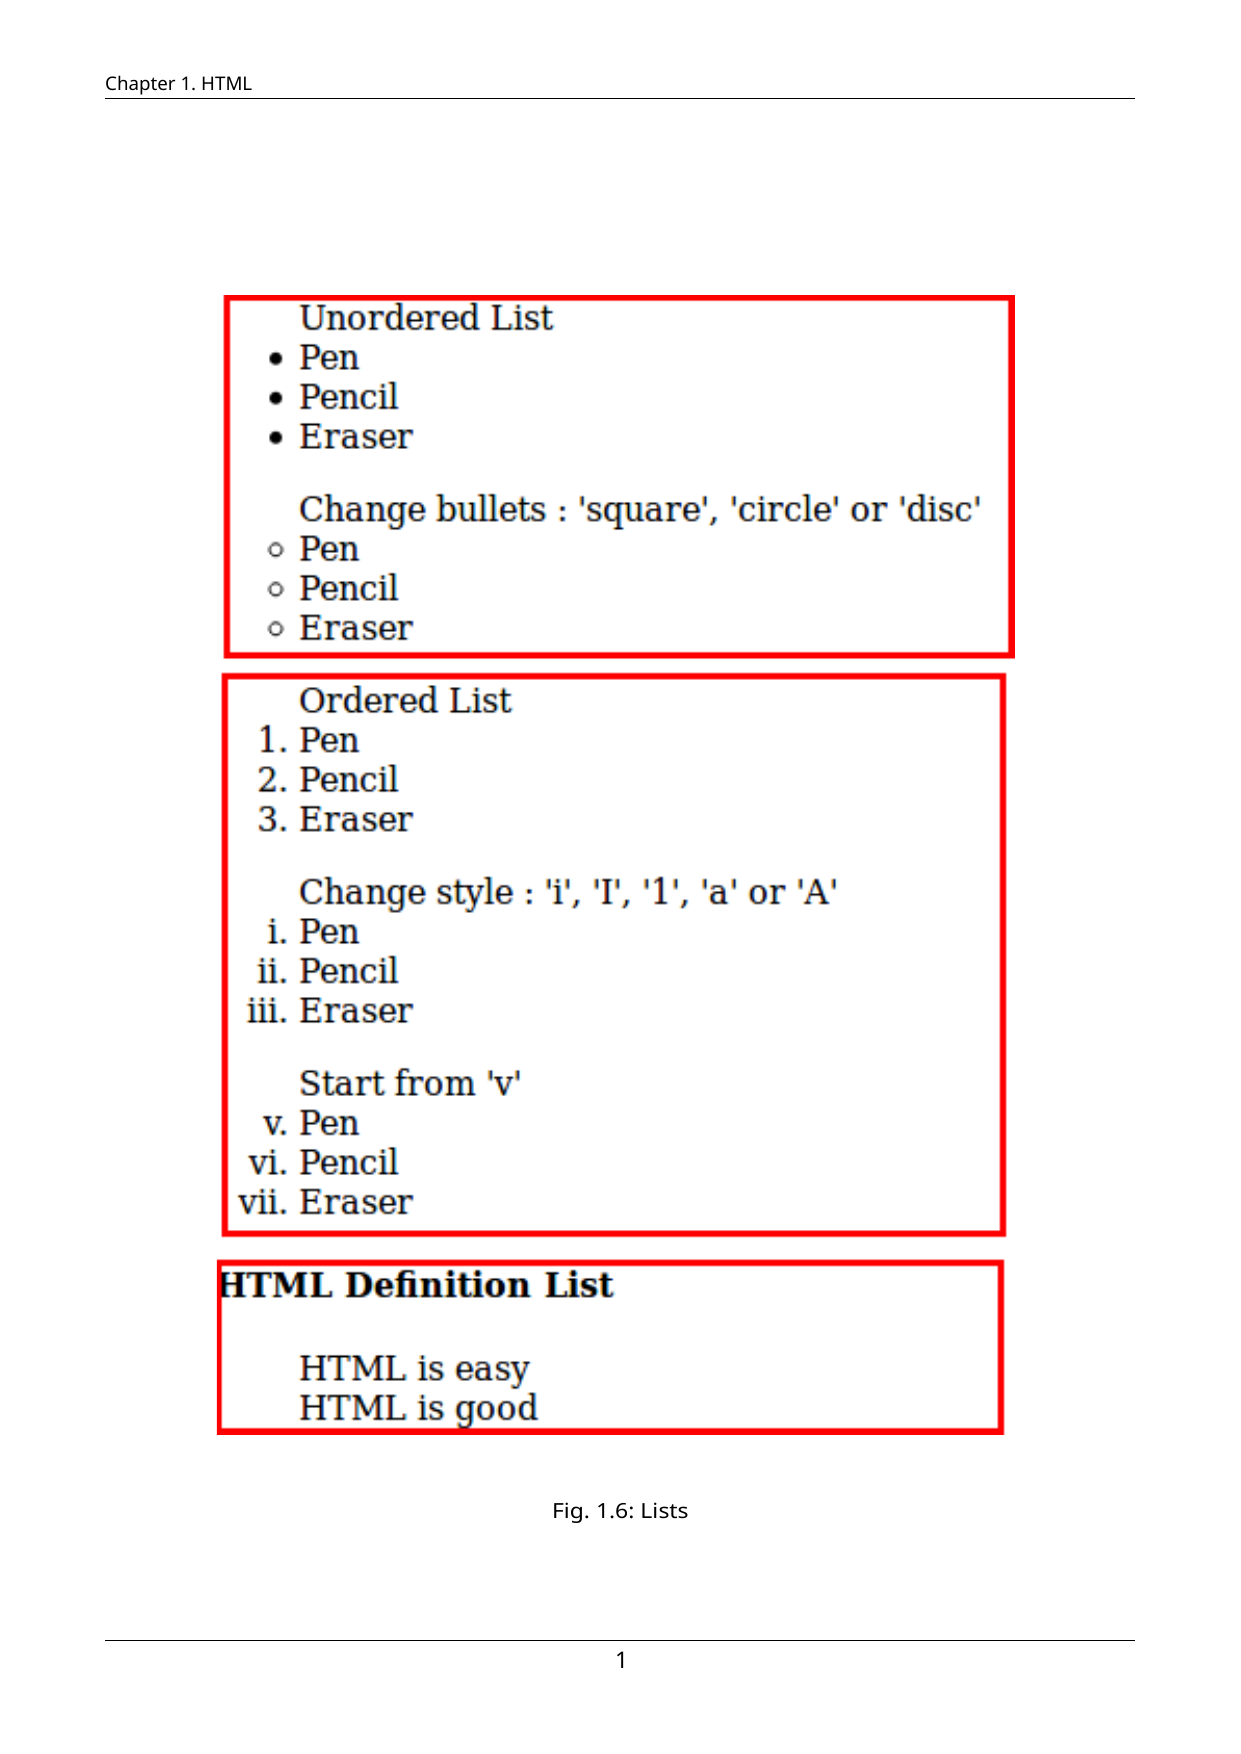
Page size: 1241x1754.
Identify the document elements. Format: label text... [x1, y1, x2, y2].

text Fig. 1.6: Lists [165, 1496, 1076, 1525]
picture [216, 295, 1015, 1435]
